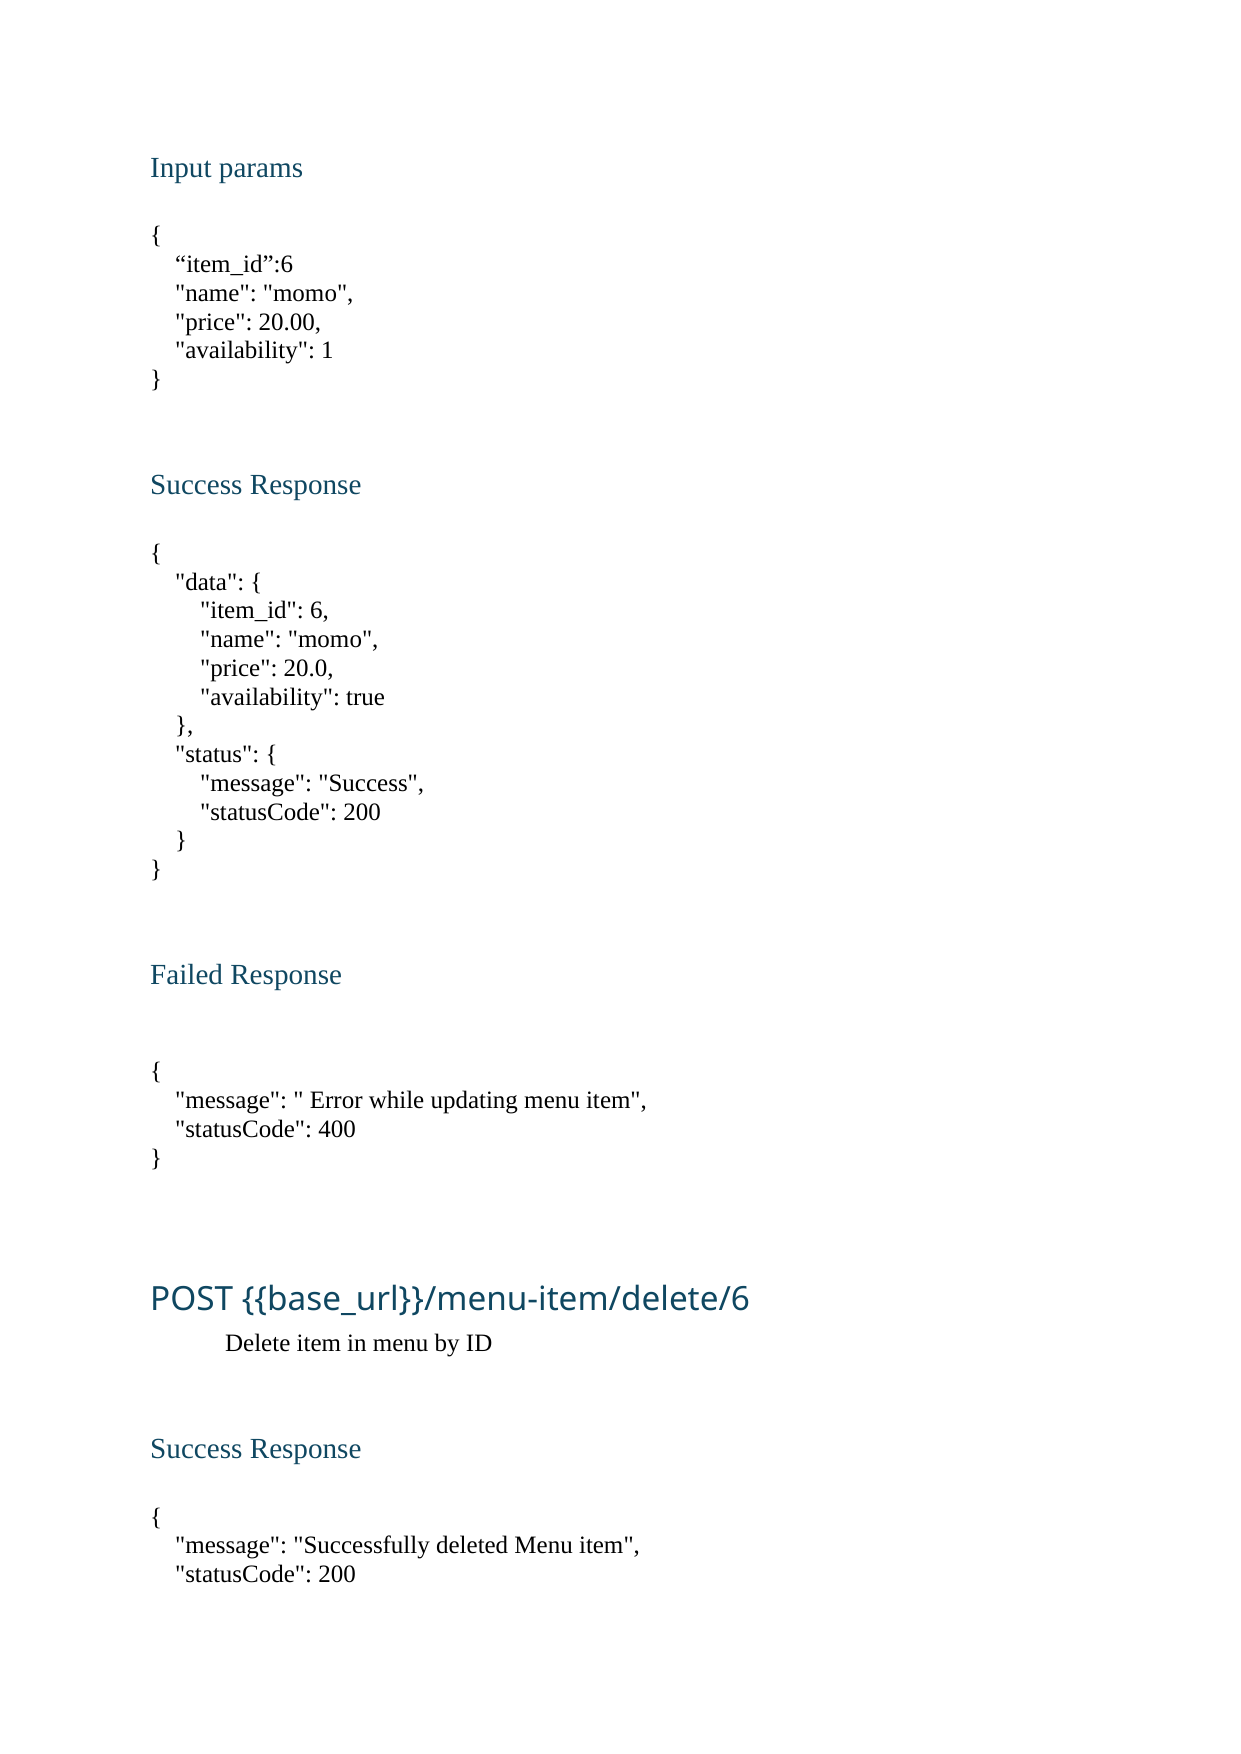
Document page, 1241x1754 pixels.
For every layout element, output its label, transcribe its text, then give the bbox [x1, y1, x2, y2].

text "item_id": 6, [150, 595, 1090, 624]
text "statusCode": 200 [150, 1559, 1090, 1588]
text { [150, 538, 1090, 567]
text } [150, 854, 1090, 883]
text "statusCode": 400 [150, 1114, 1090, 1143]
text "data": { [150, 567, 1090, 595]
text } [150, 825, 1090, 854]
text "statusCode": 200 [150, 797, 1090, 825]
text } [150, 1143, 1090, 1171]
text { [150, 221, 1090, 249]
text { [150, 1502, 1090, 1530]
text Delete item in menu by ID [150, 1328, 1090, 1357]
text "status": { [150, 739, 1090, 768]
text }, [150, 710, 1090, 739]
subtitle Failed Response [150, 957, 1090, 991]
text "message": " Error while updating menu item", [150, 1085, 1090, 1114]
text "availability": true [150, 682, 1090, 710]
text } [150, 364, 1090, 393]
subtitle Success Response [150, 1431, 1090, 1464]
subtitle POST {{base_url}}/menu-item/delete/6 [150, 1274, 1090, 1320]
text "message": "Successfully deleted Menu item", [150, 1530, 1090, 1559]
text { [150, 1056, 1090, 1085]
text "price": 20.0, [150, 653, 1090, 682]
text “item_id”:6 [150, 249, 1090, 278]
text "name": "momo", [150, 624, 1090, 653]
subtitle Input params [150, 150, 1090, 183]
subtitle Success Response [150, 467, 1090, 501]
text "message": "Success", [150, 768, 1090, 797]
text "name": "momo", [150, 278, 1090, 307]
text "price": 20.00, [150, 307, 1090, 336]
text "availability": 1 [150, 336, 1090, 364]
